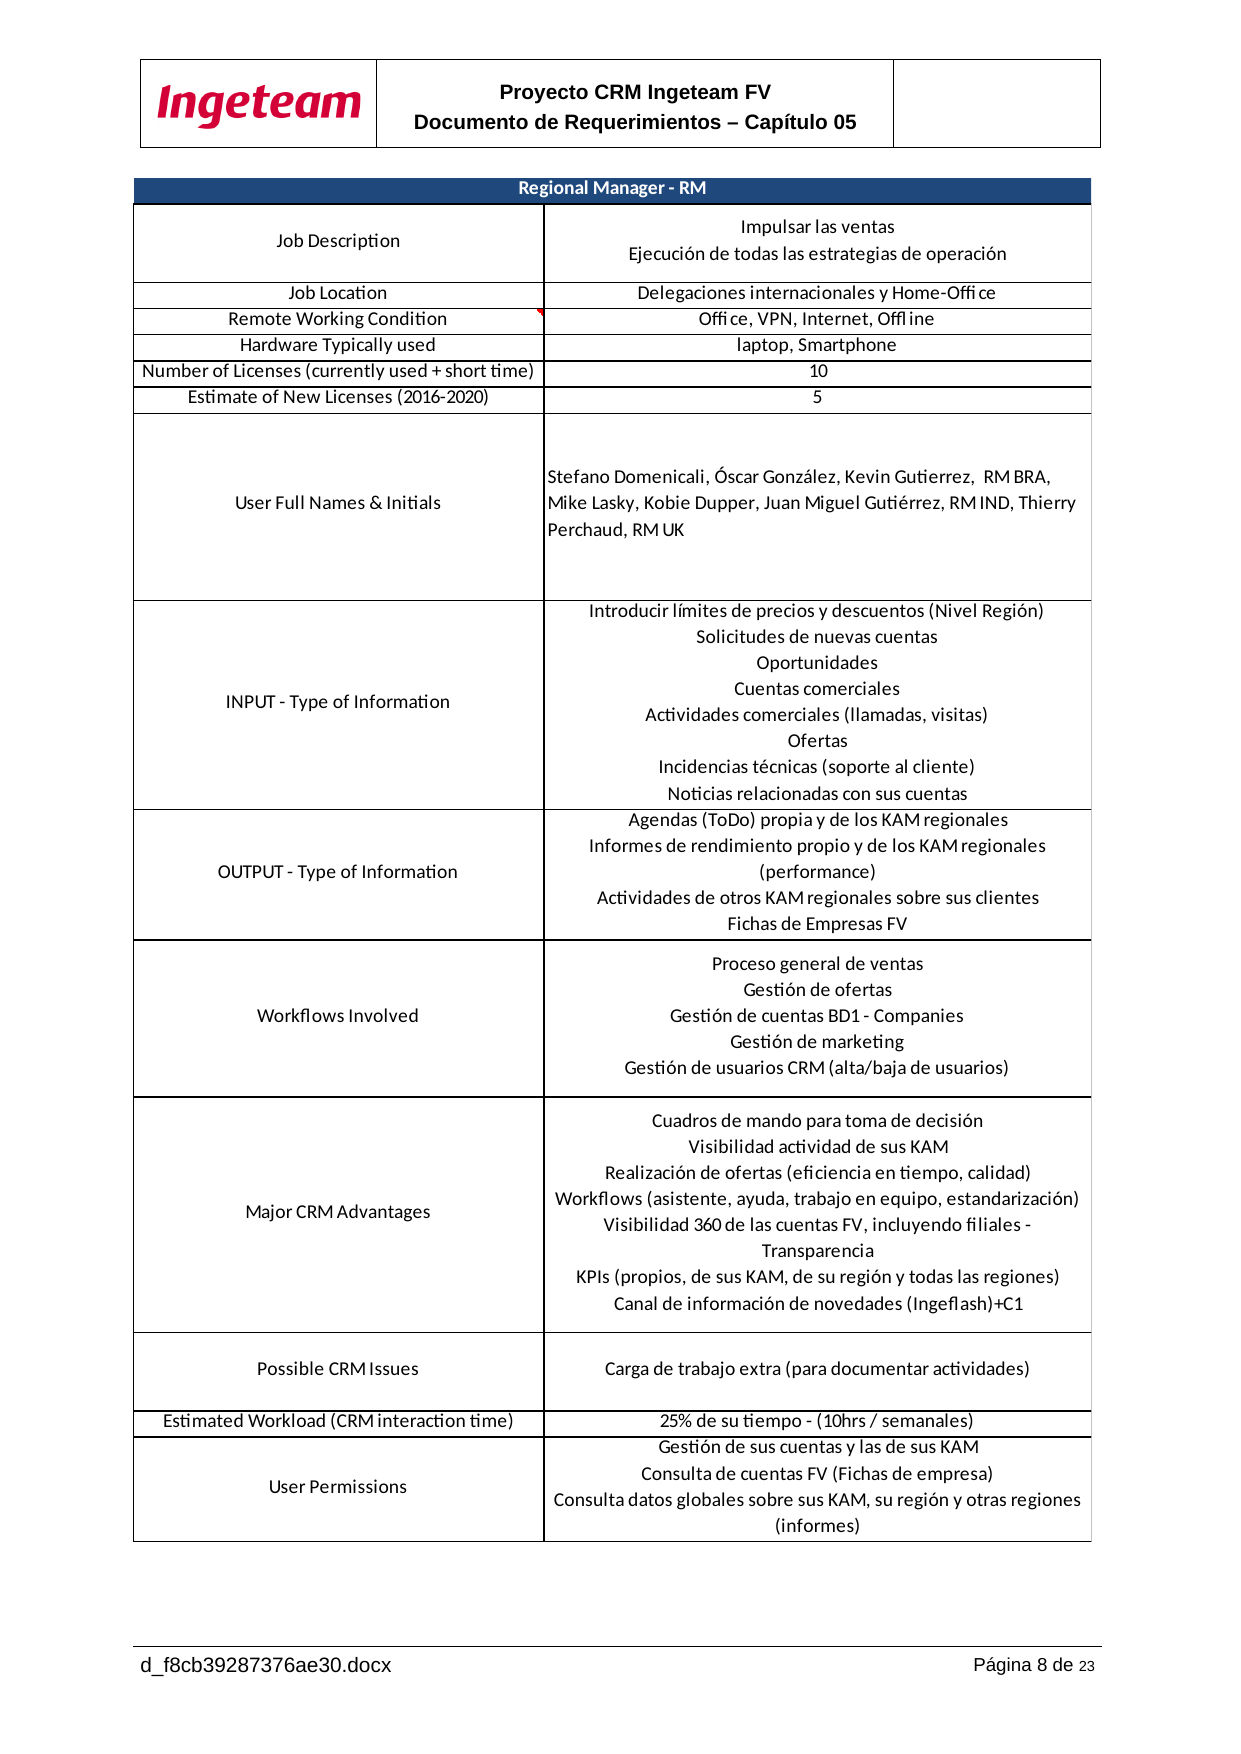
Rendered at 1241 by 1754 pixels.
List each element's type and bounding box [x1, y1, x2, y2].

picture [157, 85, 361, 129]
